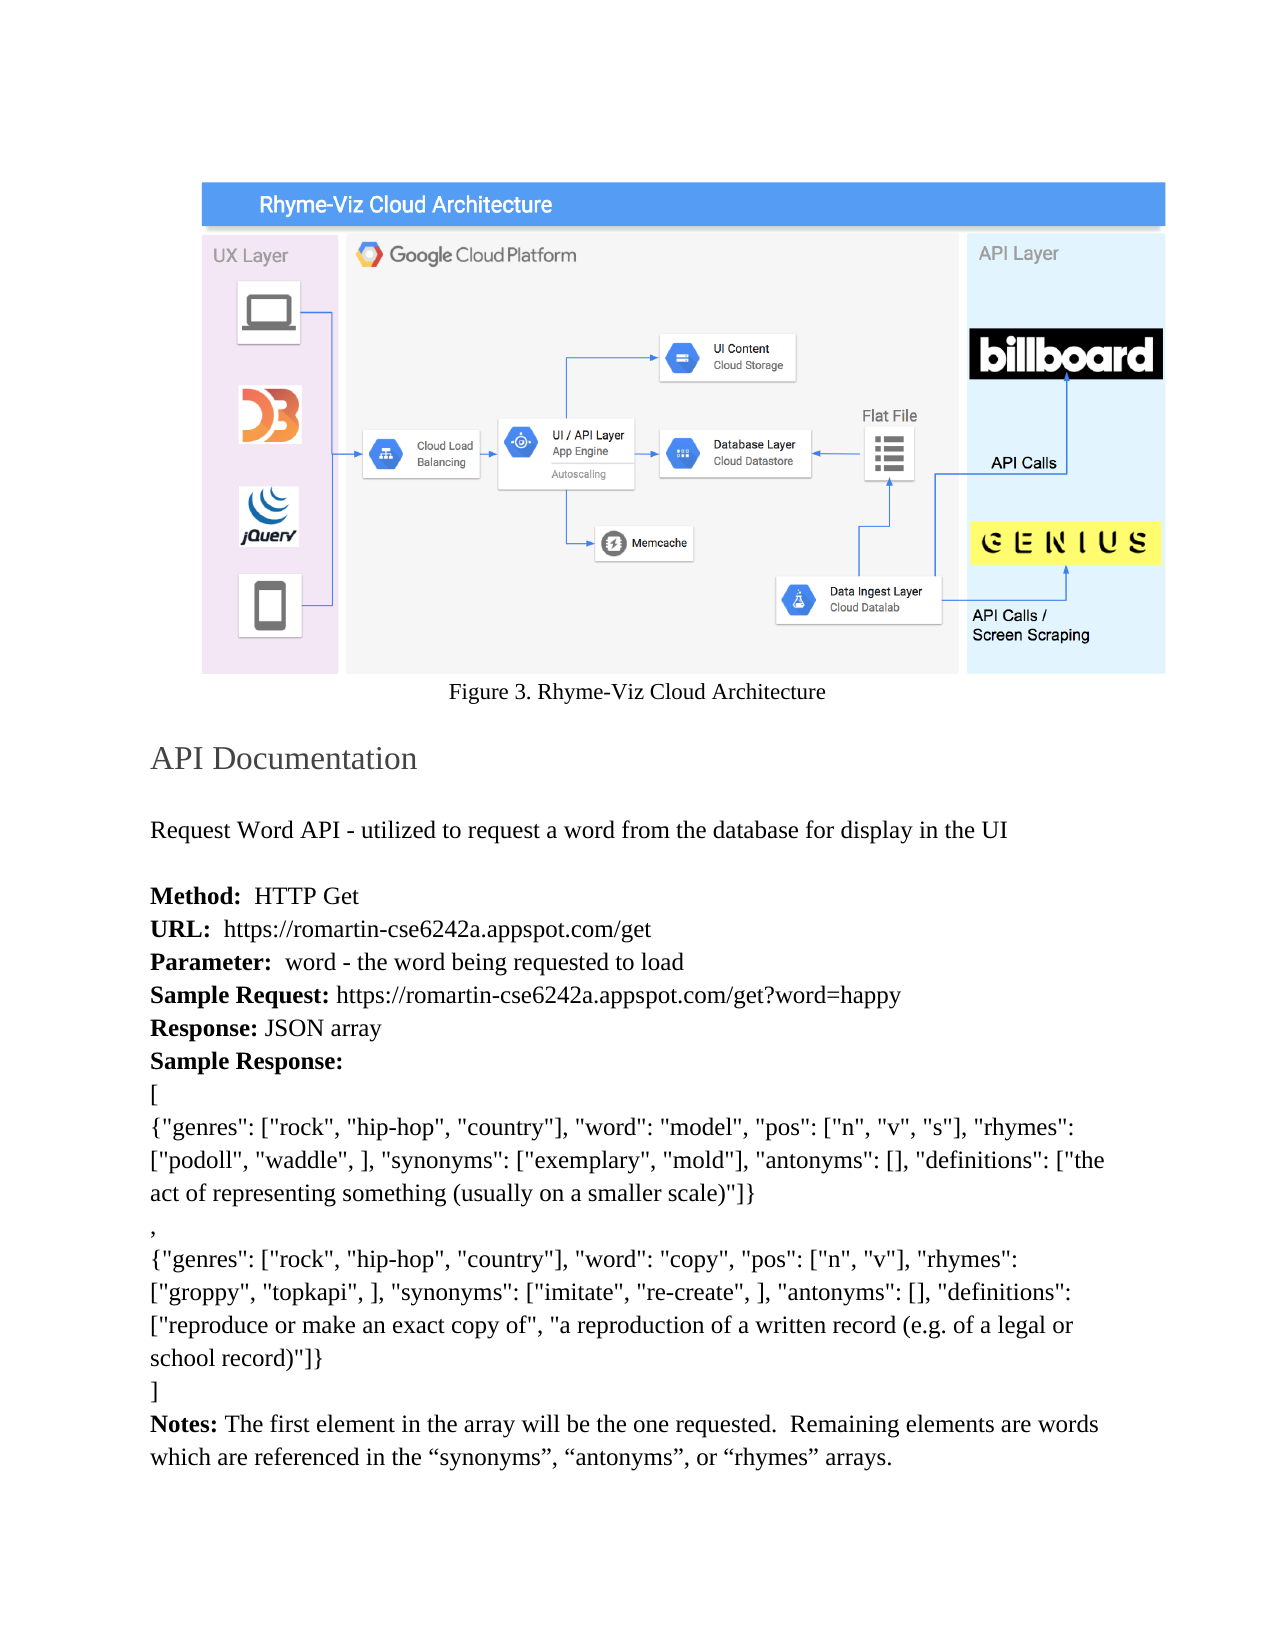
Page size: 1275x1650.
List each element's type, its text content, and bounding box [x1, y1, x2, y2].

text Response: JSON array [150, 1013, 1125, 1042]
text Method: HTTP Get [150, 881, 1125, 910]
text Parameter: word - the word being requested to load [150, 947, 1125, 976]
text URL: https://romartin-cse6242a.appspot.com/get [150, 914, 1125, 943]
picture [196, 176, 1172, 679]
text [ [150, 1079, 1125, 1108]
subtitle API Documentation [150, 738, 1125, 776]
text Notes: The first element in the array will be the one requested. Remaining elements are words which are referenced in the “synonyms”, “antonyms”, or “rhymes” arrays. [150, 1409, 1125, 1471]
text Sample Request: https://romartin-cse6242a.appspot.com/get?word=happy [150, 980, 1125, 1009]
text Figure 3. Rhyme-Viz Cloud Architecture [150, 678, 1125, 705]
text {"genres": ["rock", "hip-hop", "country"], "word": "model", "pos": ["n", "v", "s"], "rhymes": ["podoll", "waddle", ], "synonyms": ["exemplary", "mold"], "antonyms": [], "definitions": ["the act of representing something (usually on a smaller scale)"]} , {"genres": ["rock", "hip-hop", "country"], "word": "copy", "pos": ["n", "v"], "rhymes": ["groppy", "topkapi", ], "synonyms": ["imitate", "re-create", ], "antonyms": [], "definitions": ["reproduce or make an exact copy of", "a reproduction of a written record (e.g. of a legal or school record)"]} ] [150, 1112, 1125, 1405]
text Request Word API - utilized to request a word from the database for display in the UI [150, 815, 1125, 844]
text Sample Response: [150, 1046, 1125, 1075]
